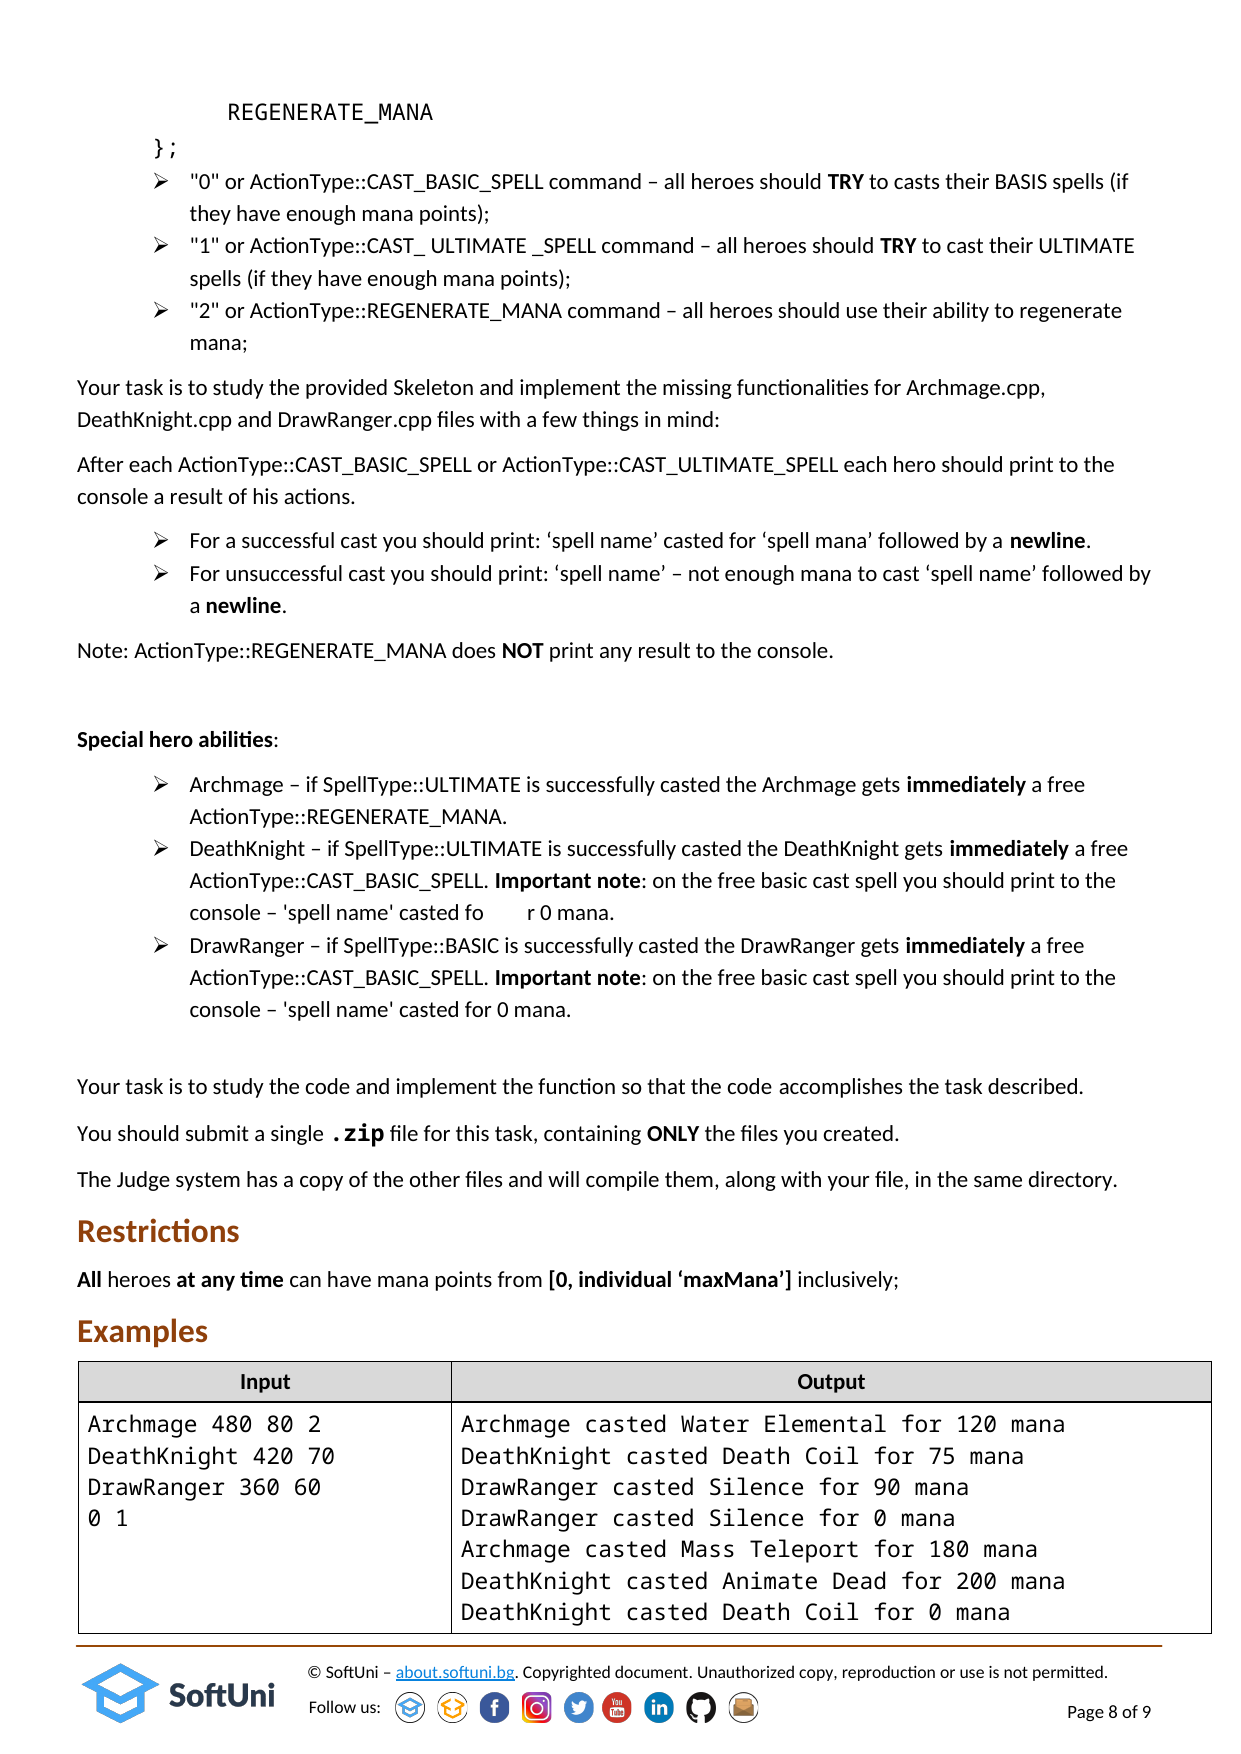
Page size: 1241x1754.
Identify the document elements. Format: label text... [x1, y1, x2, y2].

text After each ActionType::CAST_BASIC_SPELL or ActionType::CAST_ULTIMATE_SPELL each hero should print to the console a result of his actions. [77, 450, 1163, 510]
picture [644, 1692, 653, 1701]
list "0" or ActionType::CAST_BASIC_SPELL command – all heroes should TRY to casts their BASIS spells (if they have enough mana points); [152, 167, 1163, 227]
list "1" or ActionType::CAST_ ULTIMATE _SPELL command – all heroes should TRY to cast their ULTIMATE spells (if they have enough mana points); [152, 232, 1163, 292]
picture [395, 1692, 425, 1723]
picture [728, 1692, 759, 1723]
picture [75, 1658, 281, 1729]
picture [686, 1692, 716, 1723]
list REGENERATE_MANA [152, 95, 1163, 127]
list For unsuccessful cast you should print: ‘spell name’ – not enough mana to cast ‘spell name’ followed by a newline. [152, 559, 1163, 619]
picture [522, 1692, 552, 1723]
picture [437, 1692, 468, 1723]
list Archmage – if SpellType::ULTIMATE is successfully casted the Archmage gets immediately a free ActionType::REGENERATE_MANA. [152, 770, 1163, 830]
picture [658, 1705, 667, 1714]
text The Judge system has a copy of the other files and will compile them, along with your file, in the same directory. [77, 1165, 1163, 1193]
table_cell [79, 1403, 451, 1633]
list }; [152, 131, 1163, 163]
picture [602, 1692, 632, 1723]
picture [479, 1692, 510, 1723]
table_header Input [79, 1362, 451, 1401]
text Your task is to study the code and implement the function so that the code accomplishes the task described. [77, 1072, 1163, 1100]
picture [665, 1692, 674, 1701]
picture [644, 1714, 653, 1723]
list "2" or ActionType::REGENERATE_MANA command – all heroes should use their ability to regenerate mana; [152, 296, 1163, 356]
text You should submit a single .zip file for this task, containing ONLY the files you created. [77, 1117, 1163, 1148]
subtitle Examples [77, 1309, 1163, 1350]
list For a successful cast you should print: ‘spell name’ casted for ‘spell mana’ followed by a newline. [152, 527, 1163, 555]
text All heroes at any time can have mana points from [0, individual ‘maxMana’] inclusively; [77, 1265, 1163, 1293]
text Note: ActionType::REGENERATE_MANA does NOT print any result to the console. [77, 636, 1163, 664]
picture [564, 1692, 594, 1723]
text Special hero abilities: [77, 725, 1163, 753]
list DeathKnight – if SpellType::ULTIMATE is successfully casted the DeathKnight gets immediately a free ActionType::CAST_BASIC_SPELL. Important note: on the free basic cast spell you should print to the console – 'spell name' casted fo r 0 mana. [152, 834, 1163, 927]
list DrawRanger – if SpellType::BASIC is successfully casted the DrawRanger gets immediately a free ActionType::CAST_BASIC_SPELL. Important note: on the free basic cast spell you should print to the console – 'spell name' casted for 0 mana. [152, 931, 1163, 1023]
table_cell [452, 1403, 1211, 1633]
text Your task is to study the provided Skeleton and implement the missing functionalities for Archmage.cpp, DeathKnight.cpp and DrawRanger.cpp files with a few things in mind: [77, 373, 1163, 433]
subtitle Restrictions [77, 1210, 1163, 1251]
table_header Output [452, 1362, 1211, 1401]
picture [665, 1714, 674, 1723]
